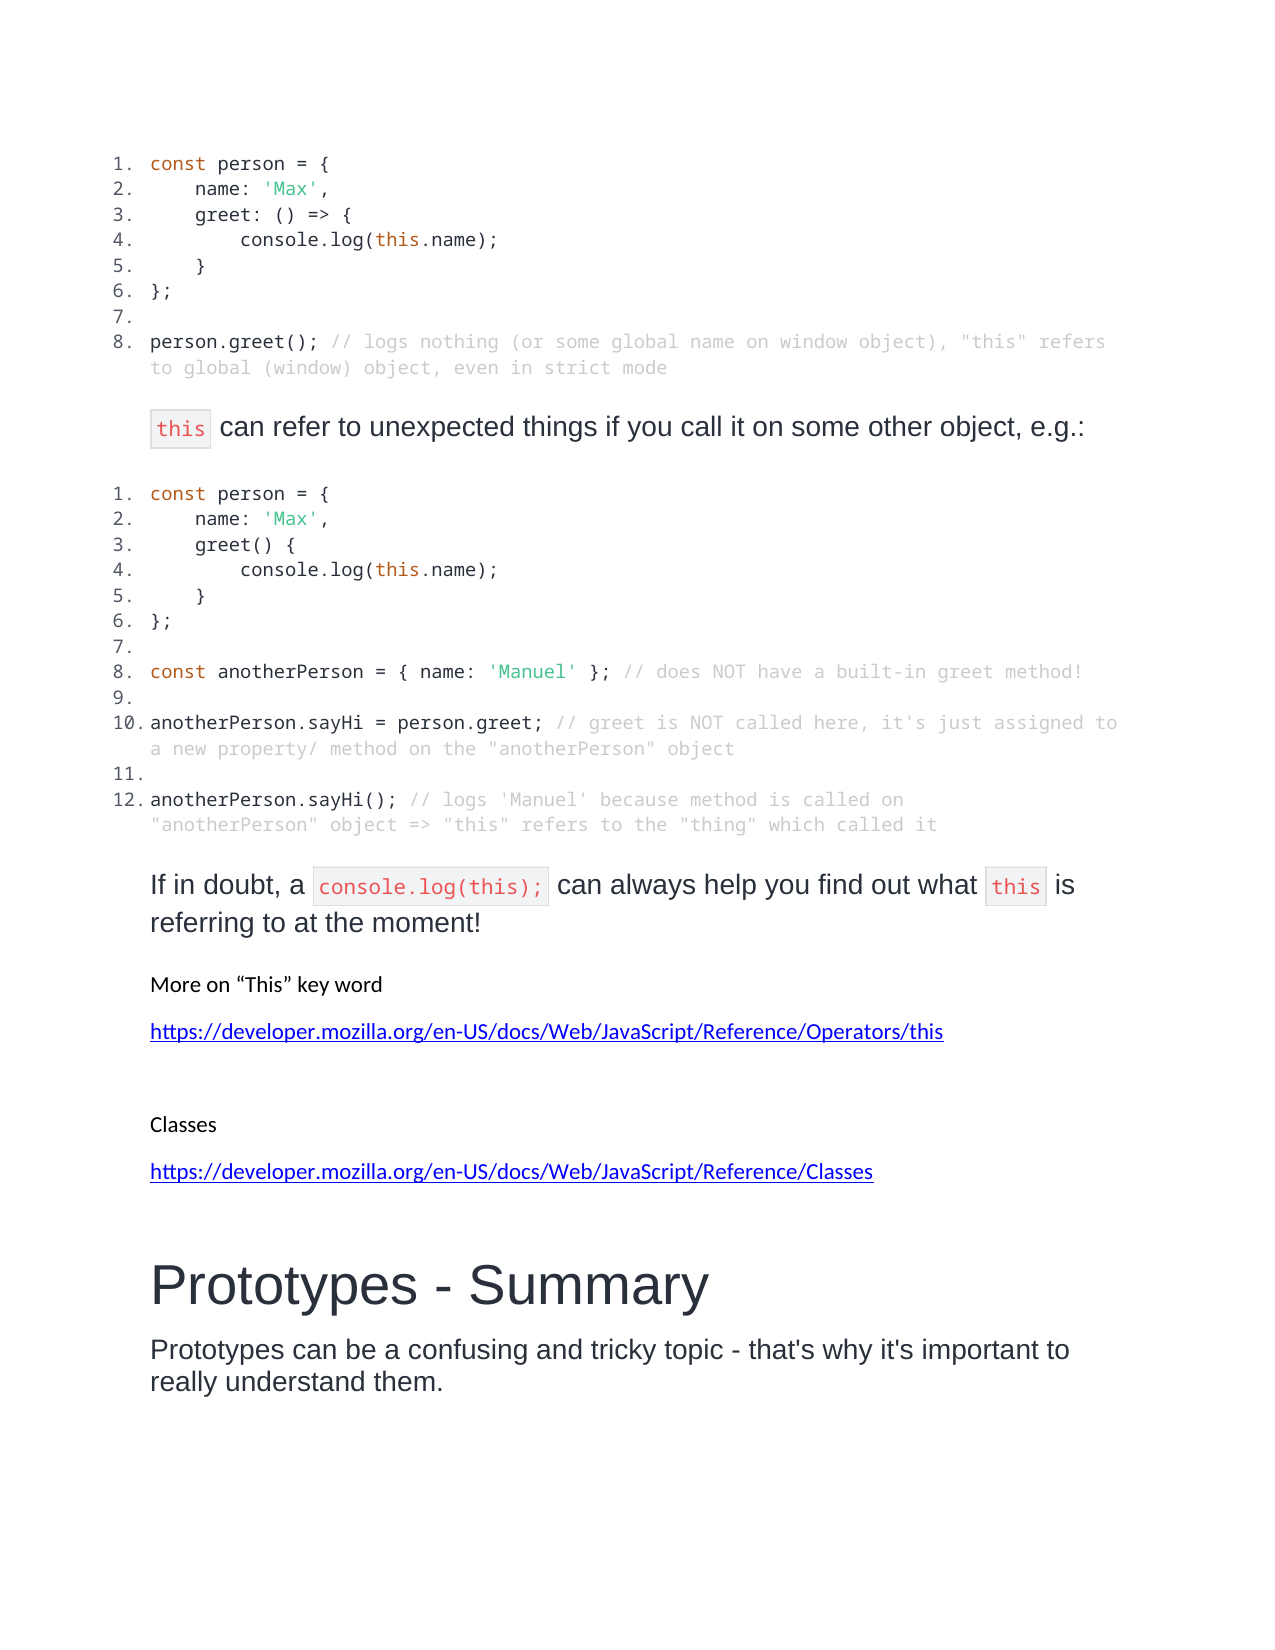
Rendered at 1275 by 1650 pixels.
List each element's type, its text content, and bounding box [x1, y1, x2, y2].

list greet() { [112, 531, 1125, 557]
list const anotherPerson = { name: 'Manuel' }; // does NOT have a built-in greet method! [112, 659, 1125, 684]
text https://developer.mozilla.org/en-US/docs/Web/JavaScript/Reference/Classes [150, 1157, 1125, 1186]
text More on “This” key word [150, 970, 1125, 998]
list name: 'Max', [112, 176, 1125, 201]
text Classes [150, 1111, 1125, 1139]
list }; [112, 608, 1125, 633]
list } [112, 582, 1125, 608]
list const person = { [112, 480, 1125, 506]
list anotherPerson.sayHi = person.greet; // greet is NOT called here, it's just assigned to a new property/ method on the "anotherPerson" object [112, 710, 1125, 761]
text this can refer to unexpected things if you call it on some other object, e.g.: [211, 409, 1125, 449]
text https://developer.mozilla.org/en-US/docs/Web/JavaScript/Reference/Operators/this [150, 1017, 1125, 1045]
list person.greet(); // logs nothing (or some global name on window object), "this" refers to global (window) object, even in strict mode [112, 329, 1125, 380]
list } [112, 252, 1125, 278]
list name: 'Max', [112, 506, 1125, 531]
list console.log(this.name); [112, 557, 1125, 582]
list console.log(this.name); [112, 227, 1125, 252]
list greet: () => { [112, 201, 1125, 227]
text Prototypes can be a confusing and tricky topic - that's why it's important to really understand them. [150, 1333, 1125, 1397]
list const person = { [112, 150, 1125, 176]
text Prototypes - Summary [150, 1251, 1125, 1316]
list }; [112, 278, 1125, 303]
list anotherPerson.sayHi(); // logs 'Manuel' because method is called on "anotherPerson" object => "this" refers to the "thing" which called it [112, 786, 1125, 837]
text If in doubt, a console.log(this); can always help you find out what this is referring to at the moment! [150, 866, 1125, 939]
